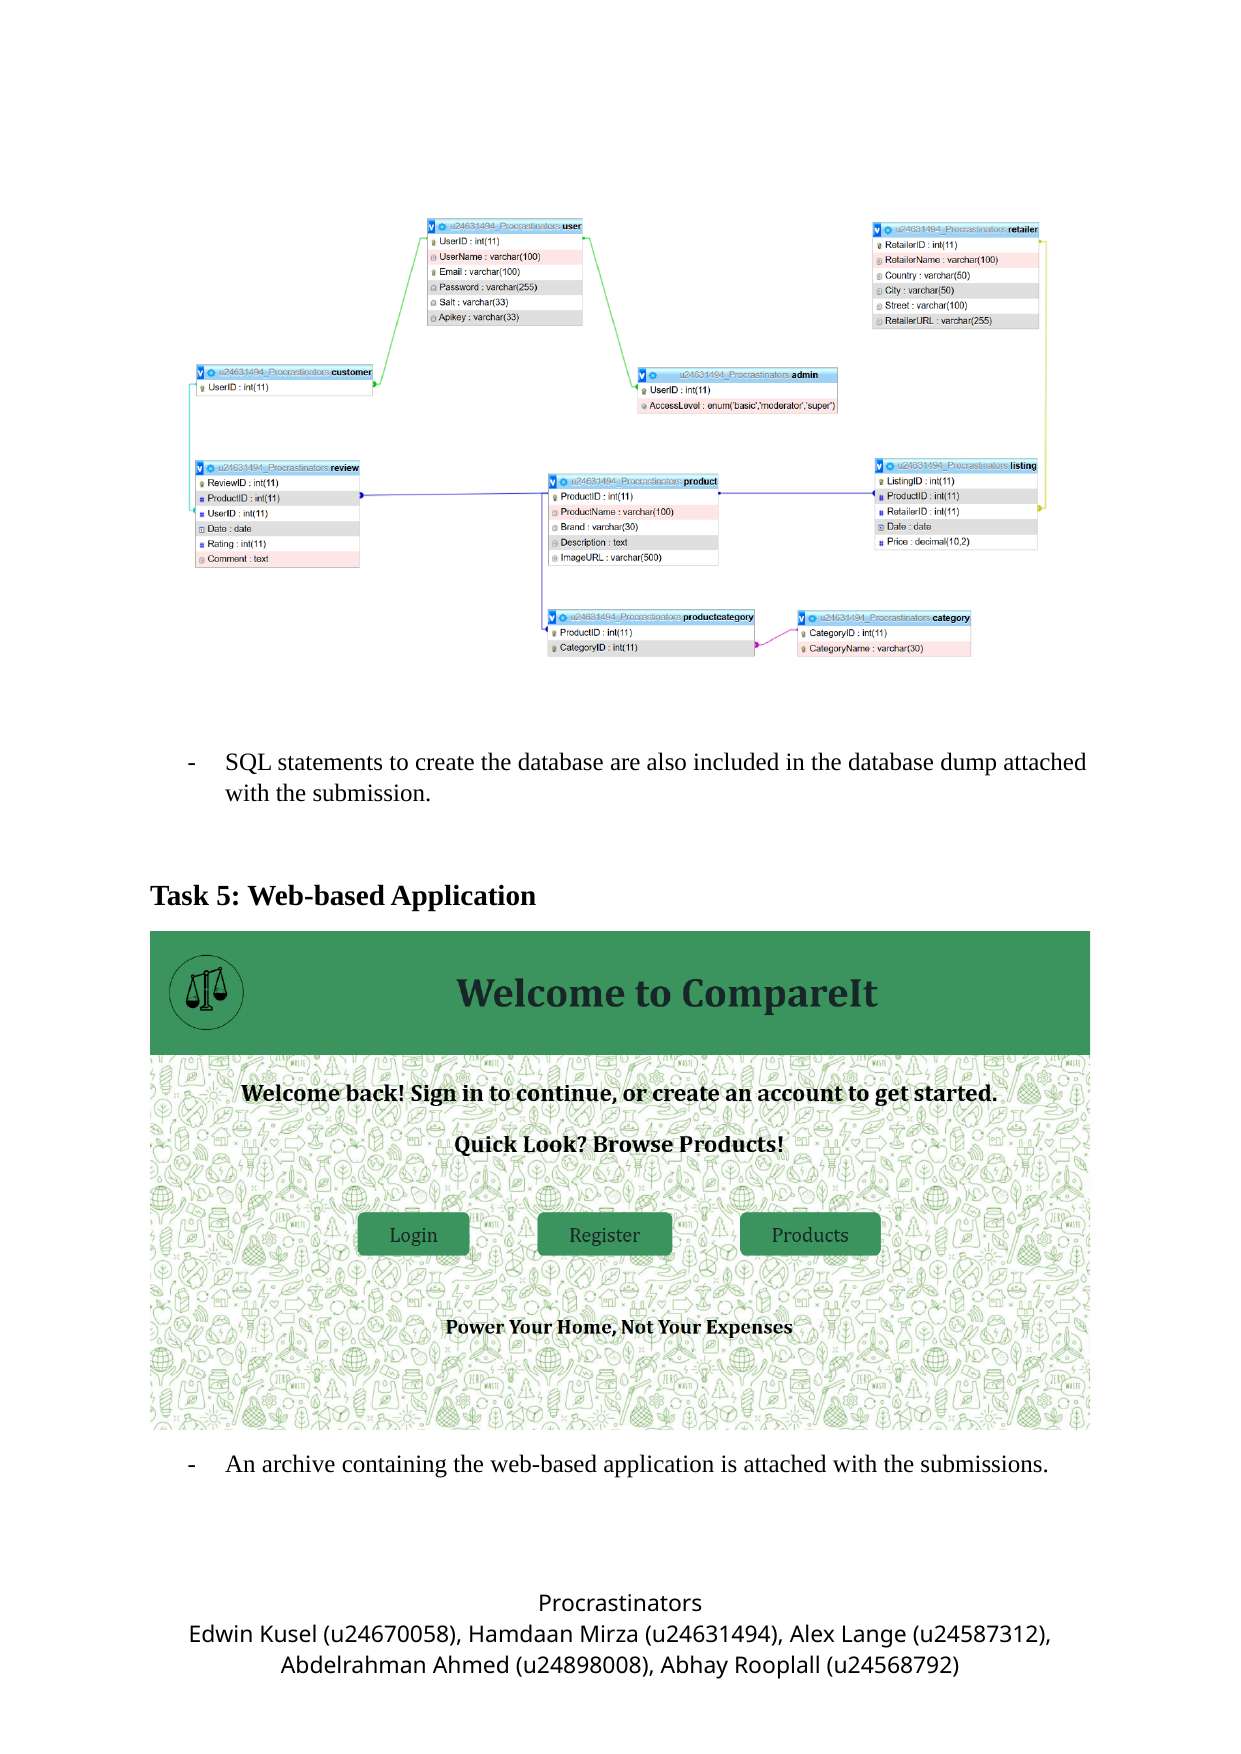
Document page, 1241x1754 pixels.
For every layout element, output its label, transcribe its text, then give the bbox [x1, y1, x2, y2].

picture [150, 205, 1091, 669]
picture [150, 931, 1091, 1430]
text Task 5: Web-based Application [150, 878, 1090, 912]
list An archive containing the web-based application is attached with the submissions. [187, 1449, 1090, 1478]
list SQL statements to create the database are also included in the database dump attached with the submission. [187, 747, 1090, 807]
